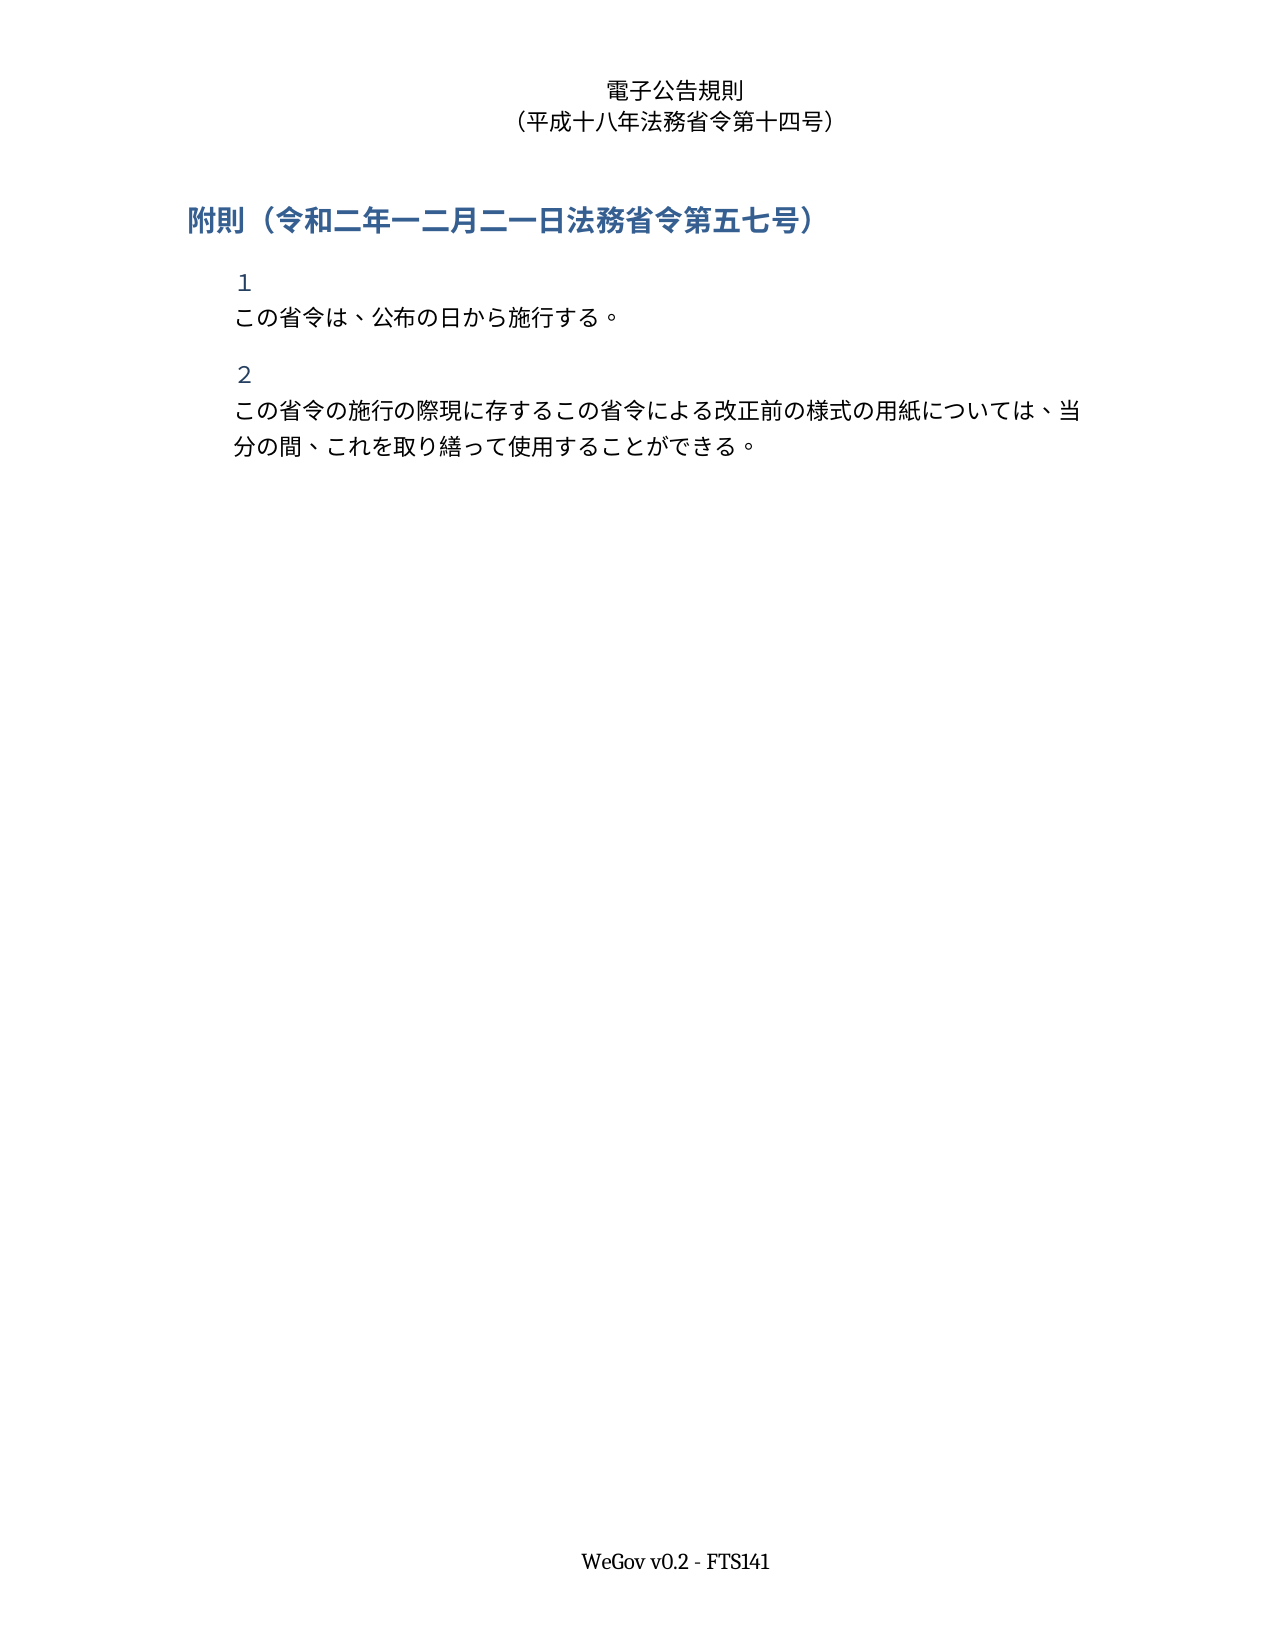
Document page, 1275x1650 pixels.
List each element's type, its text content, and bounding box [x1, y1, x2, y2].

text この省令の施行の際現に存するこの省令による改正前の様式の用紙については、当分の間、これを取り繕って使用することができる。 [233, 395, 1087, 462]
subtitle ２ [233, 359, 1087, 390]
text この省令は、公布の日から施行する。 [233, 302, 1087, 334]
subtitle １ [233, 266, 1087, 298]
subtitle 附則（令和二年一二月二一日法務省令第五七号） [187, 200, 1087, 240]
